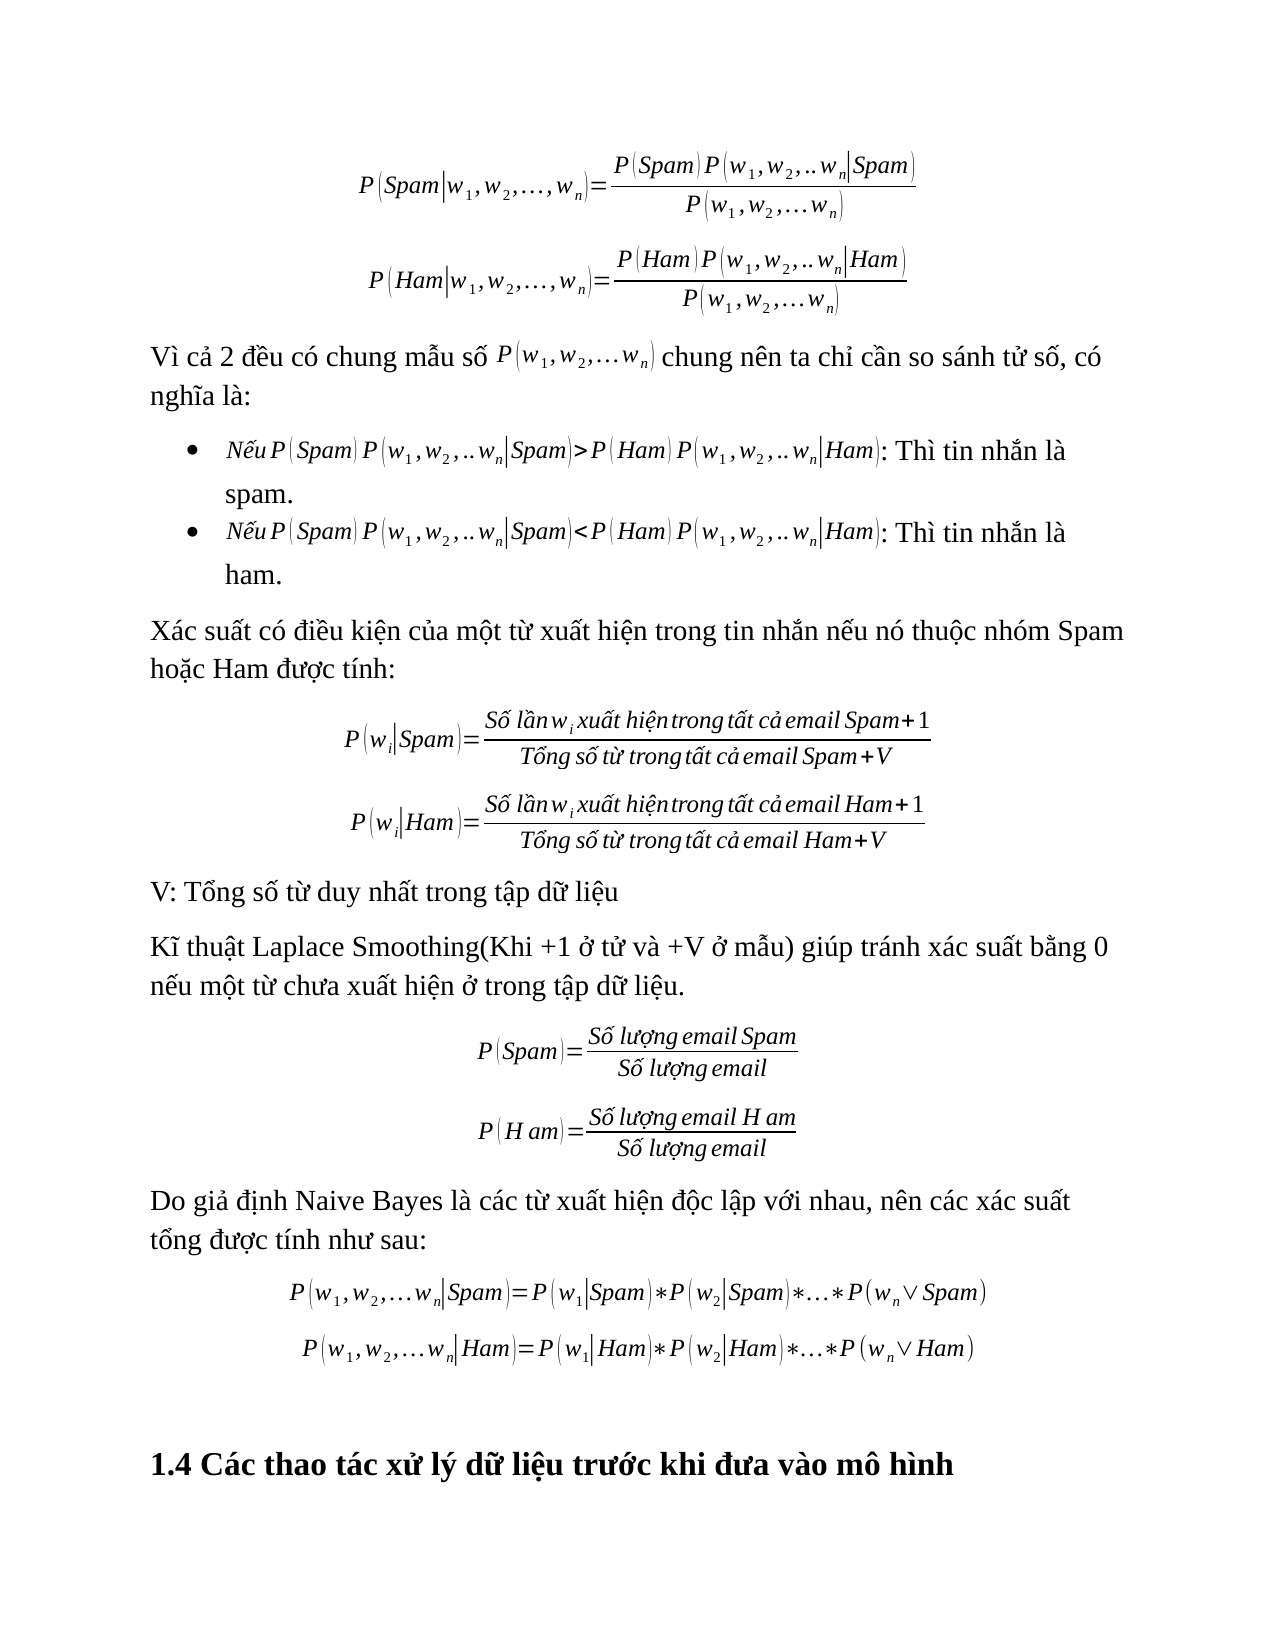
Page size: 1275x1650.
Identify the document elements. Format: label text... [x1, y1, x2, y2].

list : Thì tin nhắn là ham. [187, 515, 1125, 591]
text Do giả định Naive Bayes là các từ xuất hiện độc lập với nhau, nên các xác suất tổng được tính như sau: [150, 1183, 1125, 1255]
text Vì cả 2 đều có chung mẫu số chung nên ta chỉ cần so sánh tử số, có nghĩa là: [150, 338, 1125, 412]
text V: Tổng số từ duy nhất trong tập dữ liệu [150, 874, 1125, 908]
text Kĩ thuật Laplace Smoothing(Khi +1 ở tử và +V ở mẫu) giúp tránh xác suất bằng 0 nếu một từ chưa xuất hiện ở trong tập dữ liệu. [150, 929, 1125, 1001]
list : Thì tin nhắn là spam. [187, 433, 1125, 510]
text 1.4 Các thao tác xử lý dữ liệu trước khi đưa vào mô hình [150, 1444, 1125, 1482]
text Xác suất có điều kiện của một từ xuất hiện trong tin nhắn nếu nó thuộc nhóm Spam hoặc Ham được tính: [150, 613, 1125, 685]
